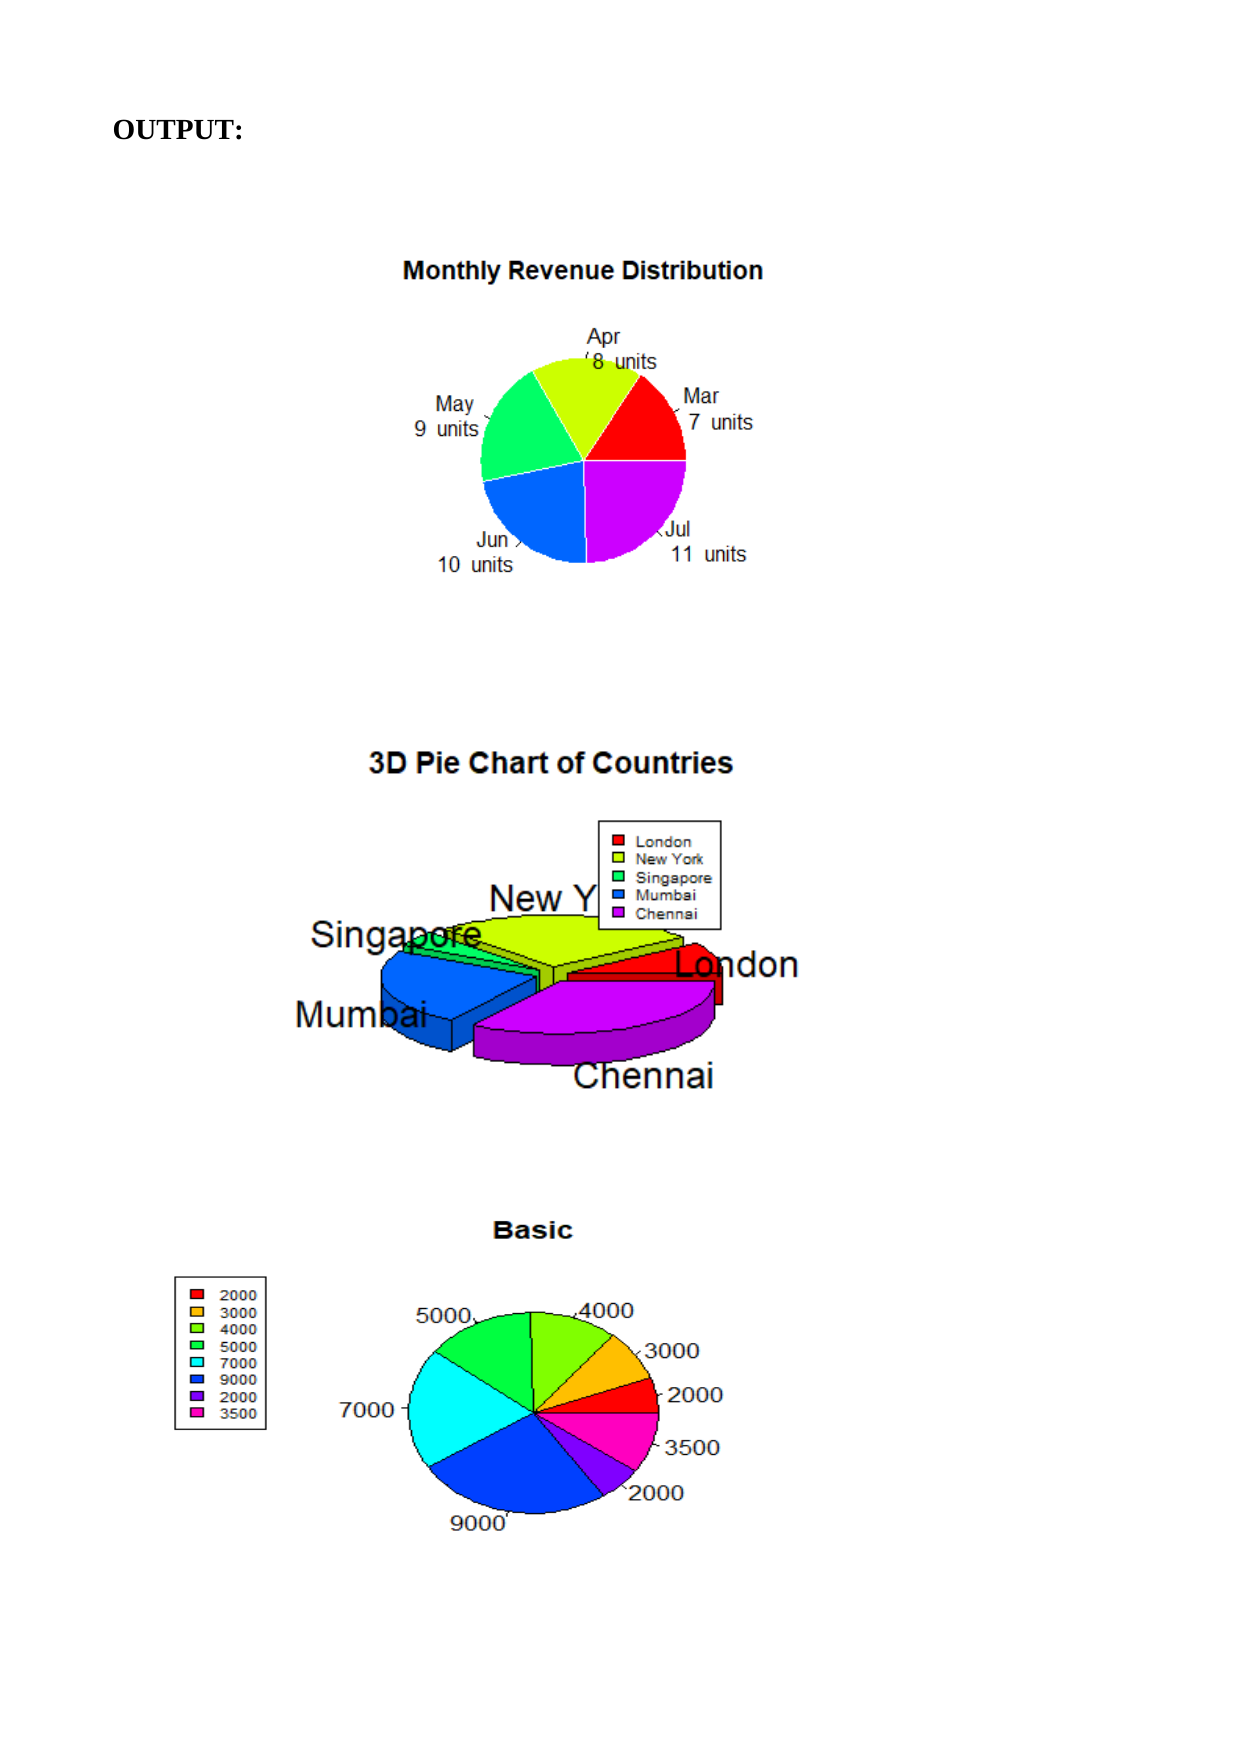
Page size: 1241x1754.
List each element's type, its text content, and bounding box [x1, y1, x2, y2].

text OUTPUT: [112, 112, 1128, 146]
picture [112, 224, 959, 1571]
